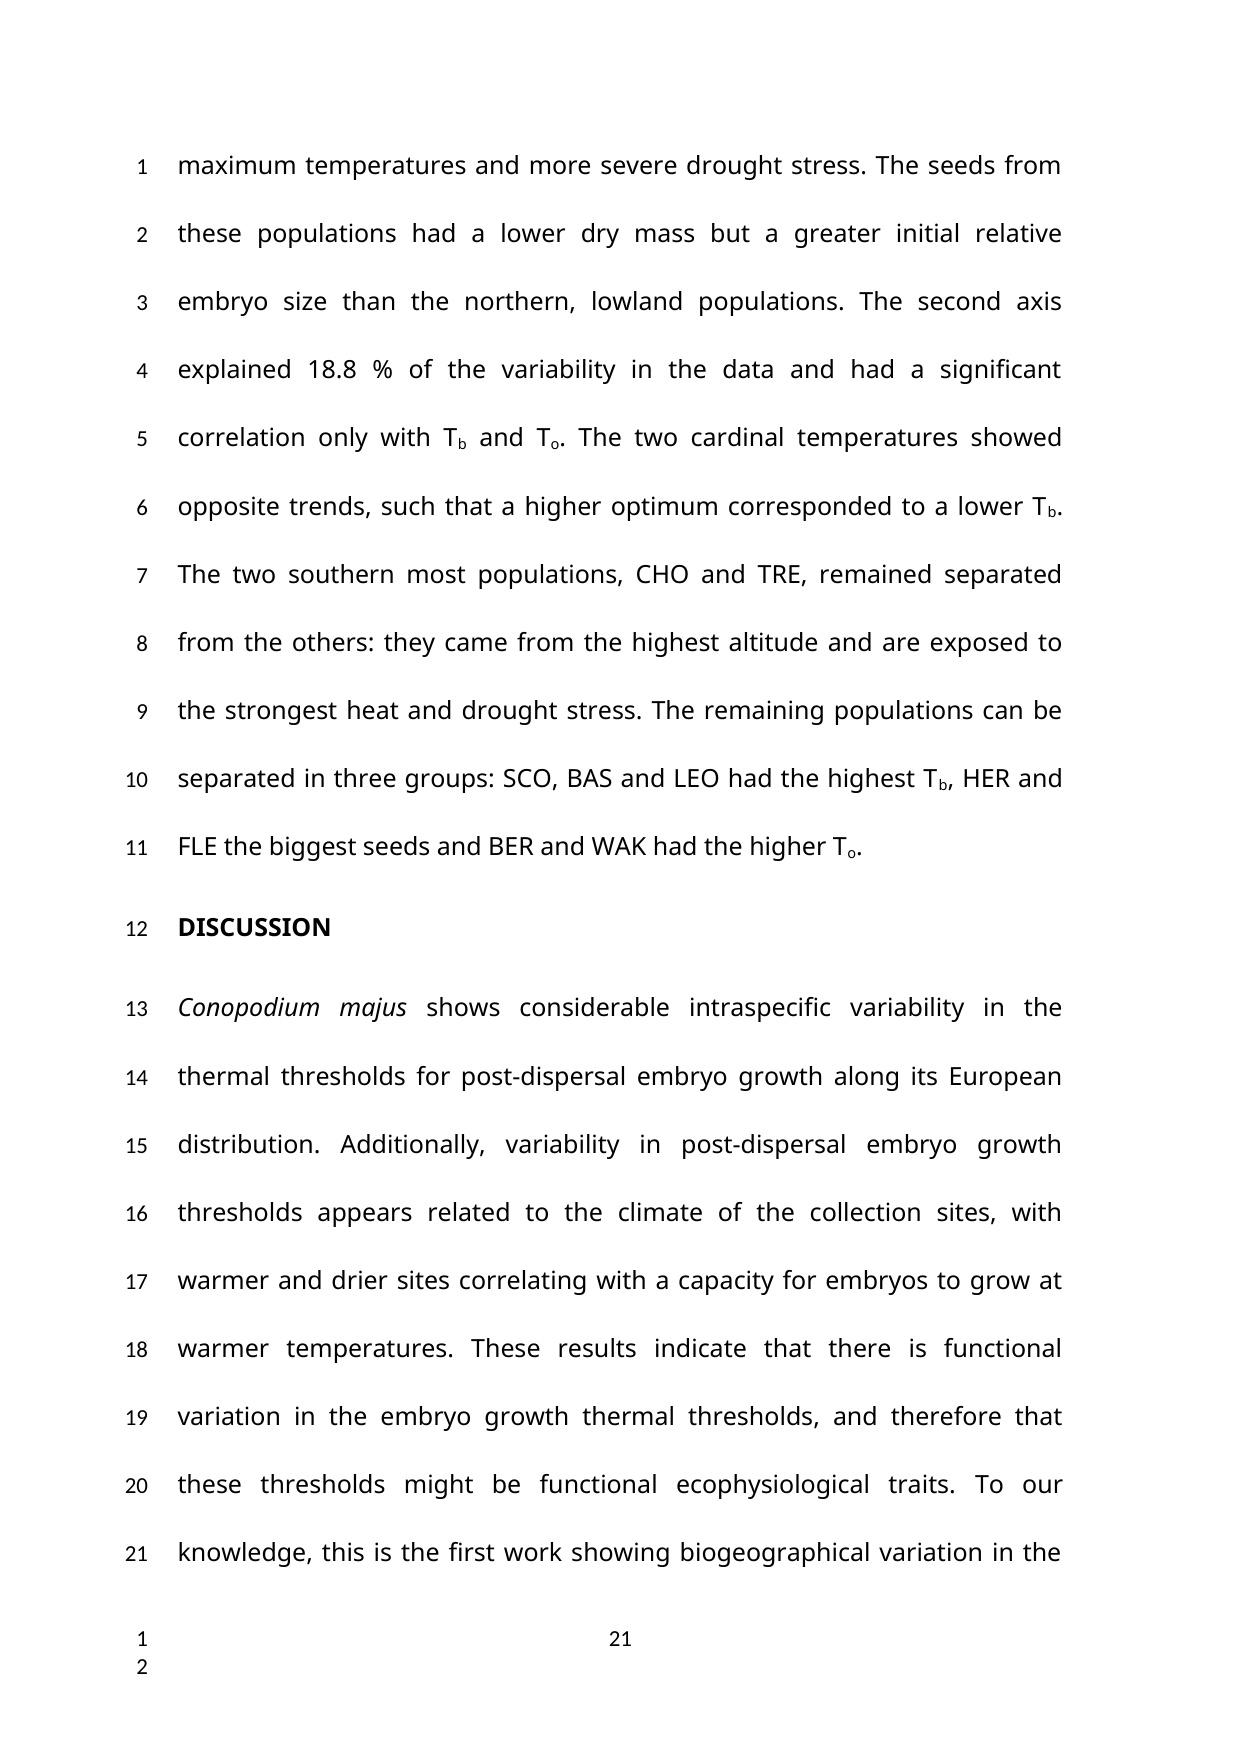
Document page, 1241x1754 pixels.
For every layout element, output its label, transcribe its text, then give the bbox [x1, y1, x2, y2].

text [177, 148, 1063, 863]
text DISCUSSION [177, 909, 1063, 943]
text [177, 990, 1063, 1569]
